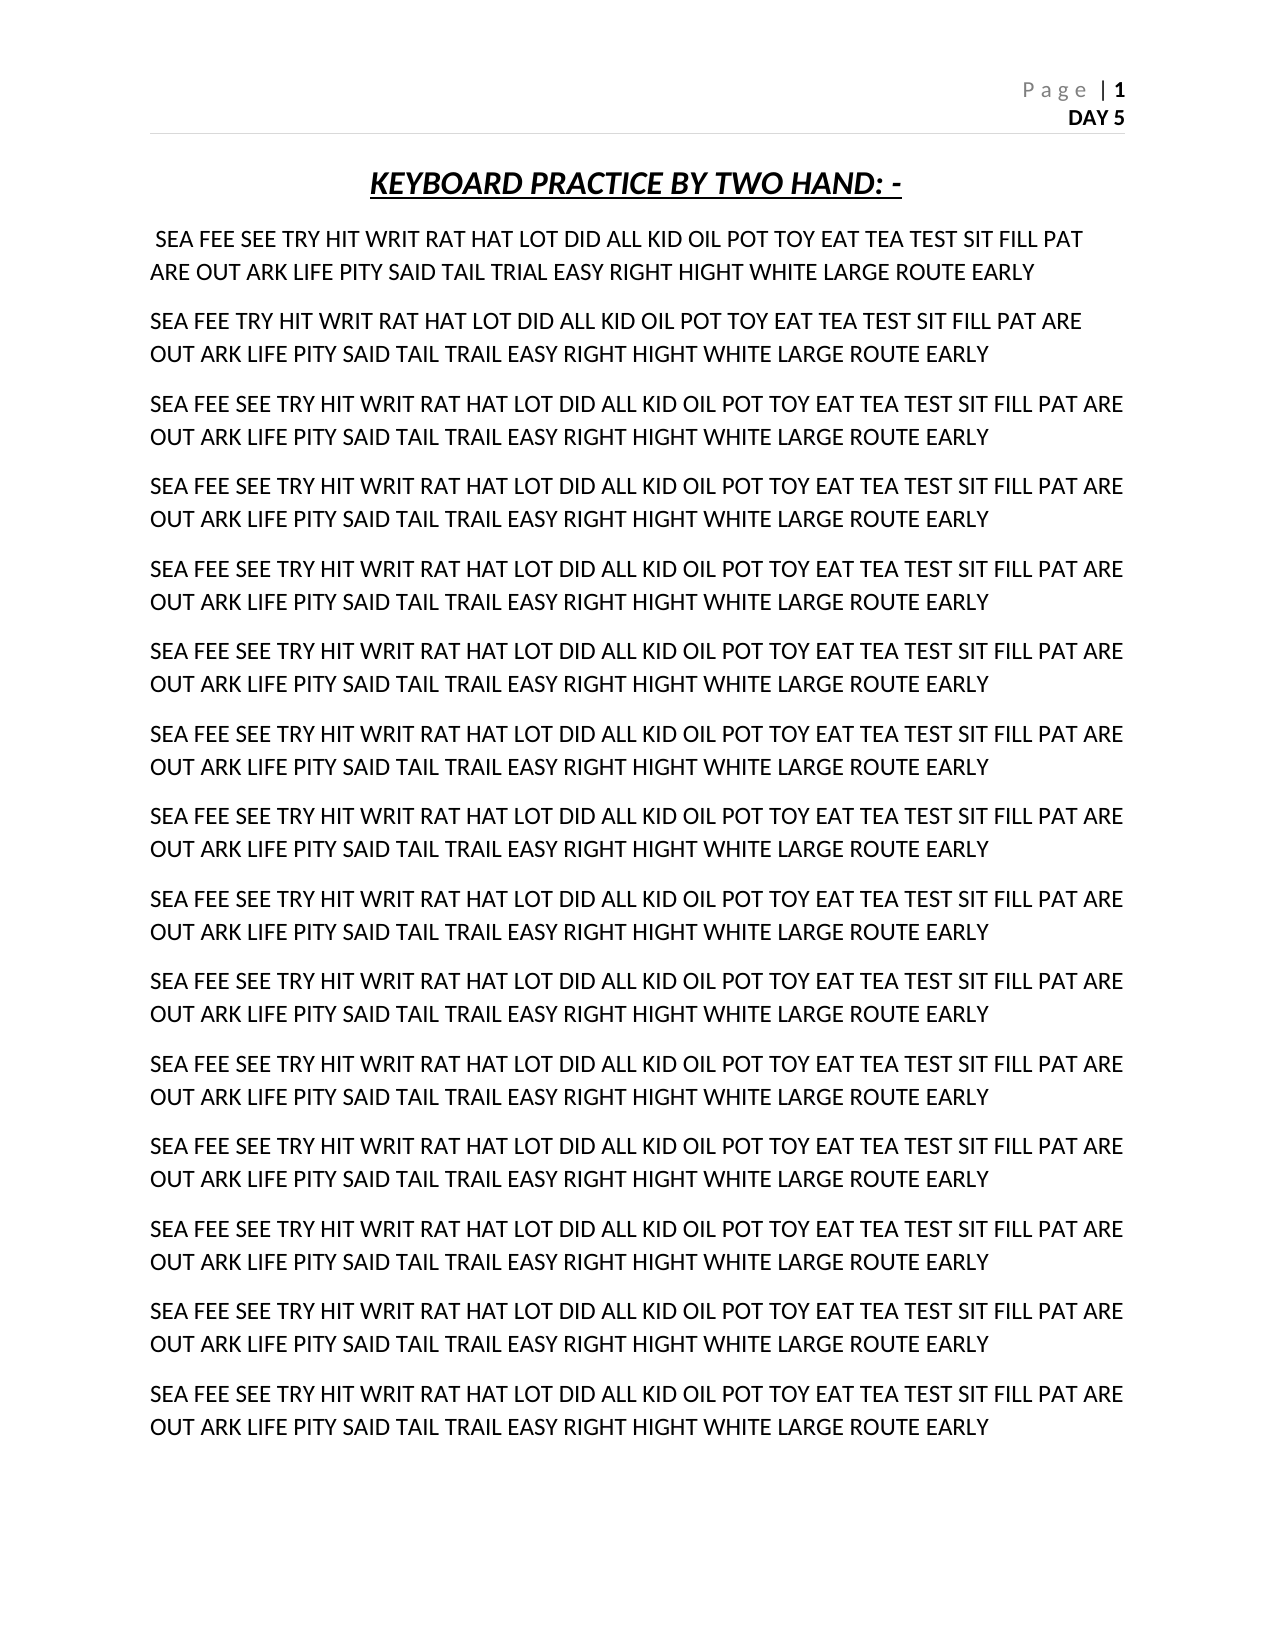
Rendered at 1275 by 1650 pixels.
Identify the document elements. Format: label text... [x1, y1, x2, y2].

text SEA FEE TRY HIT WRIT RAT HAT LOT DID ALL KID OIL POT TOY EAT TEA TEST SIT FILL PAT ARE OUT ARK LIFE PITY SAID TAIL TRAIL EASY RIGHT HIGHT WHITE LARGE ROUTE EARLY [150, 305, 1125, 369]
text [150, 1378, 1125, 1441]
text SEA FEE SEE TRY HIT WRIT RAT HAT LOT DID ALL KID OIL POT TOY EAT TEA TEST SIT FILL PAT ARE OUT ARK LIFE PITY SAID TAIL TRIAL EASY RIGHT HIGHT WHITE LARGE ROUTE EARLY [150, 223, 1125, 286]
text KEYBOARD PRACTICE BY TWO HAND: - [150, 162, 1125, 203]
